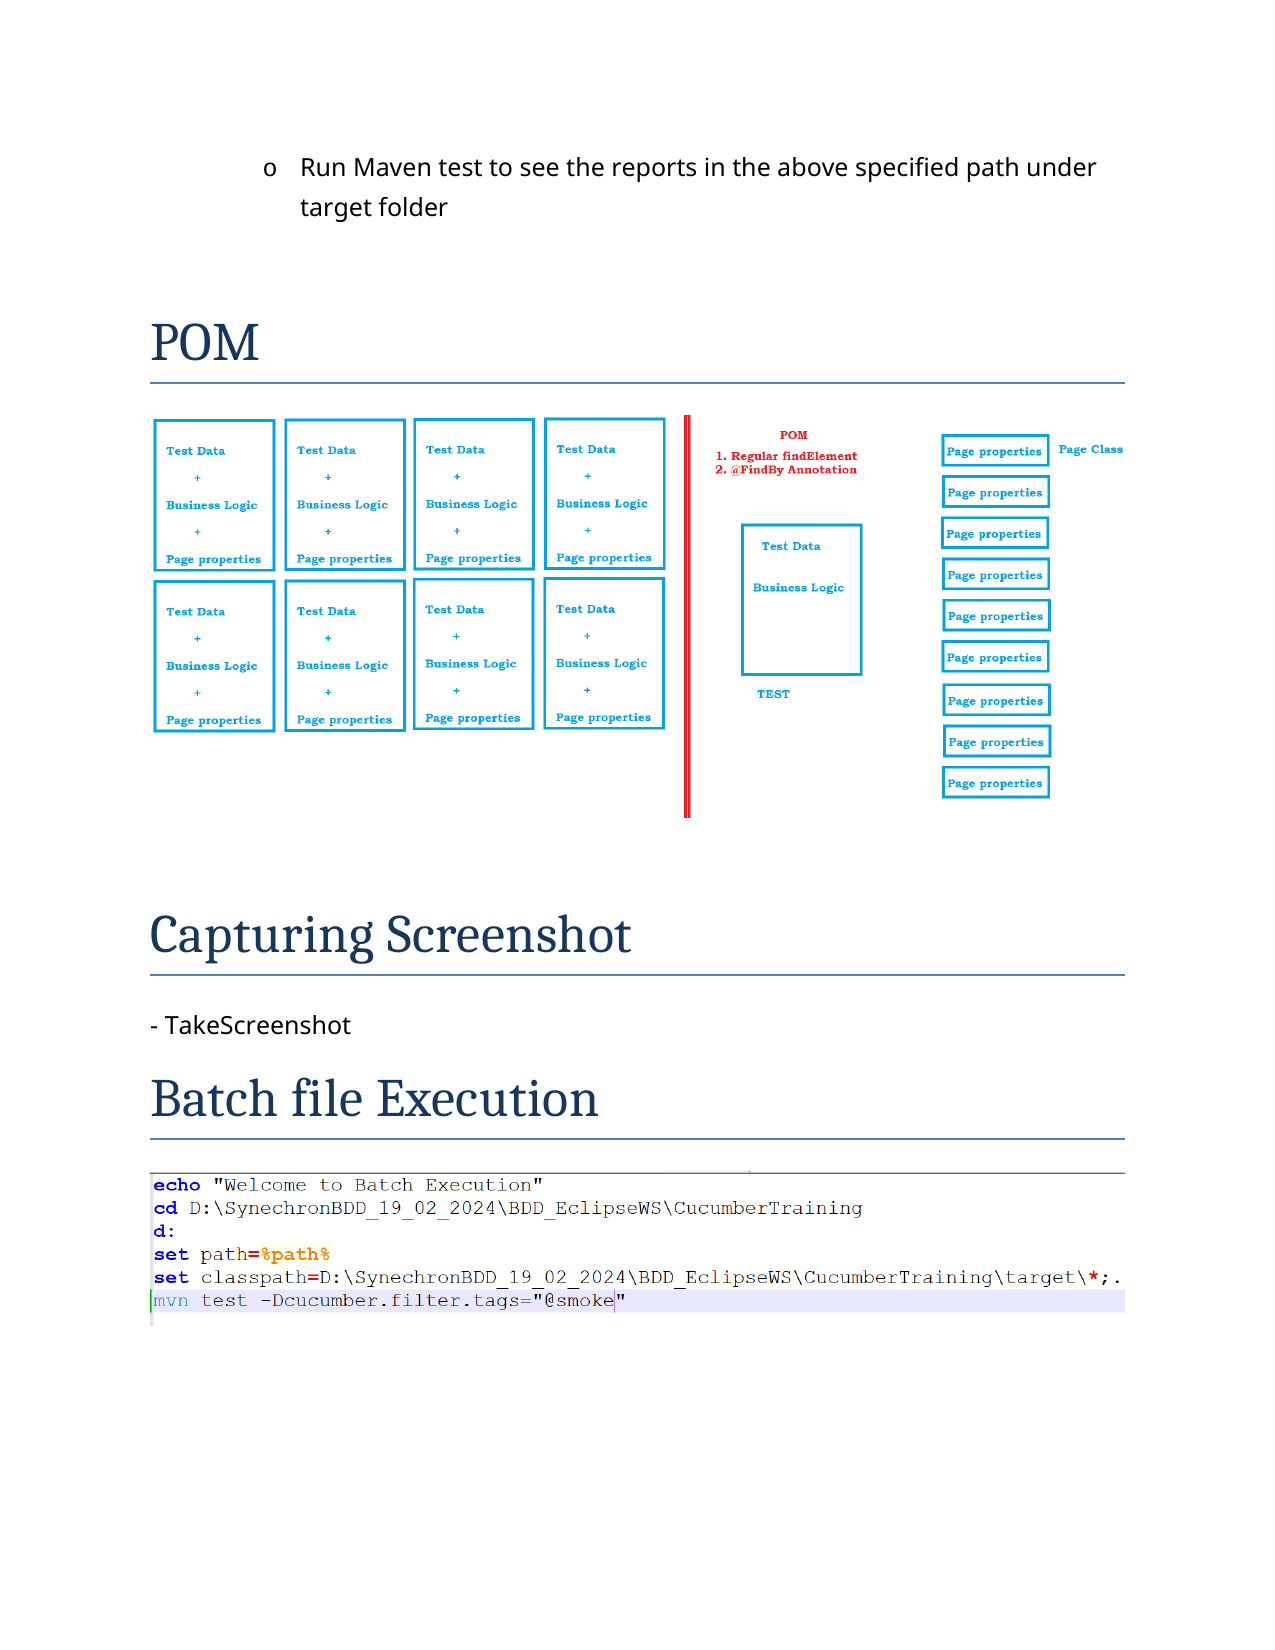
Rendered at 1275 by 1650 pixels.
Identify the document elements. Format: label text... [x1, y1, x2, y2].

picture [150, 415, 1125, 818]
title Batch file Execution [150, 1068, 1125, 1138]
picture [150, 1171, 1125, 1326]
text - TakeScreenshot [150, 1008, 1125, 1042]
title POM [150, 312, 1125, 382]
list Run Maven test to see the reports in the above specified path under target folder [262, 150, 1125, 223]
title Capturing Screenshot [150, 904, 1125, 974]
